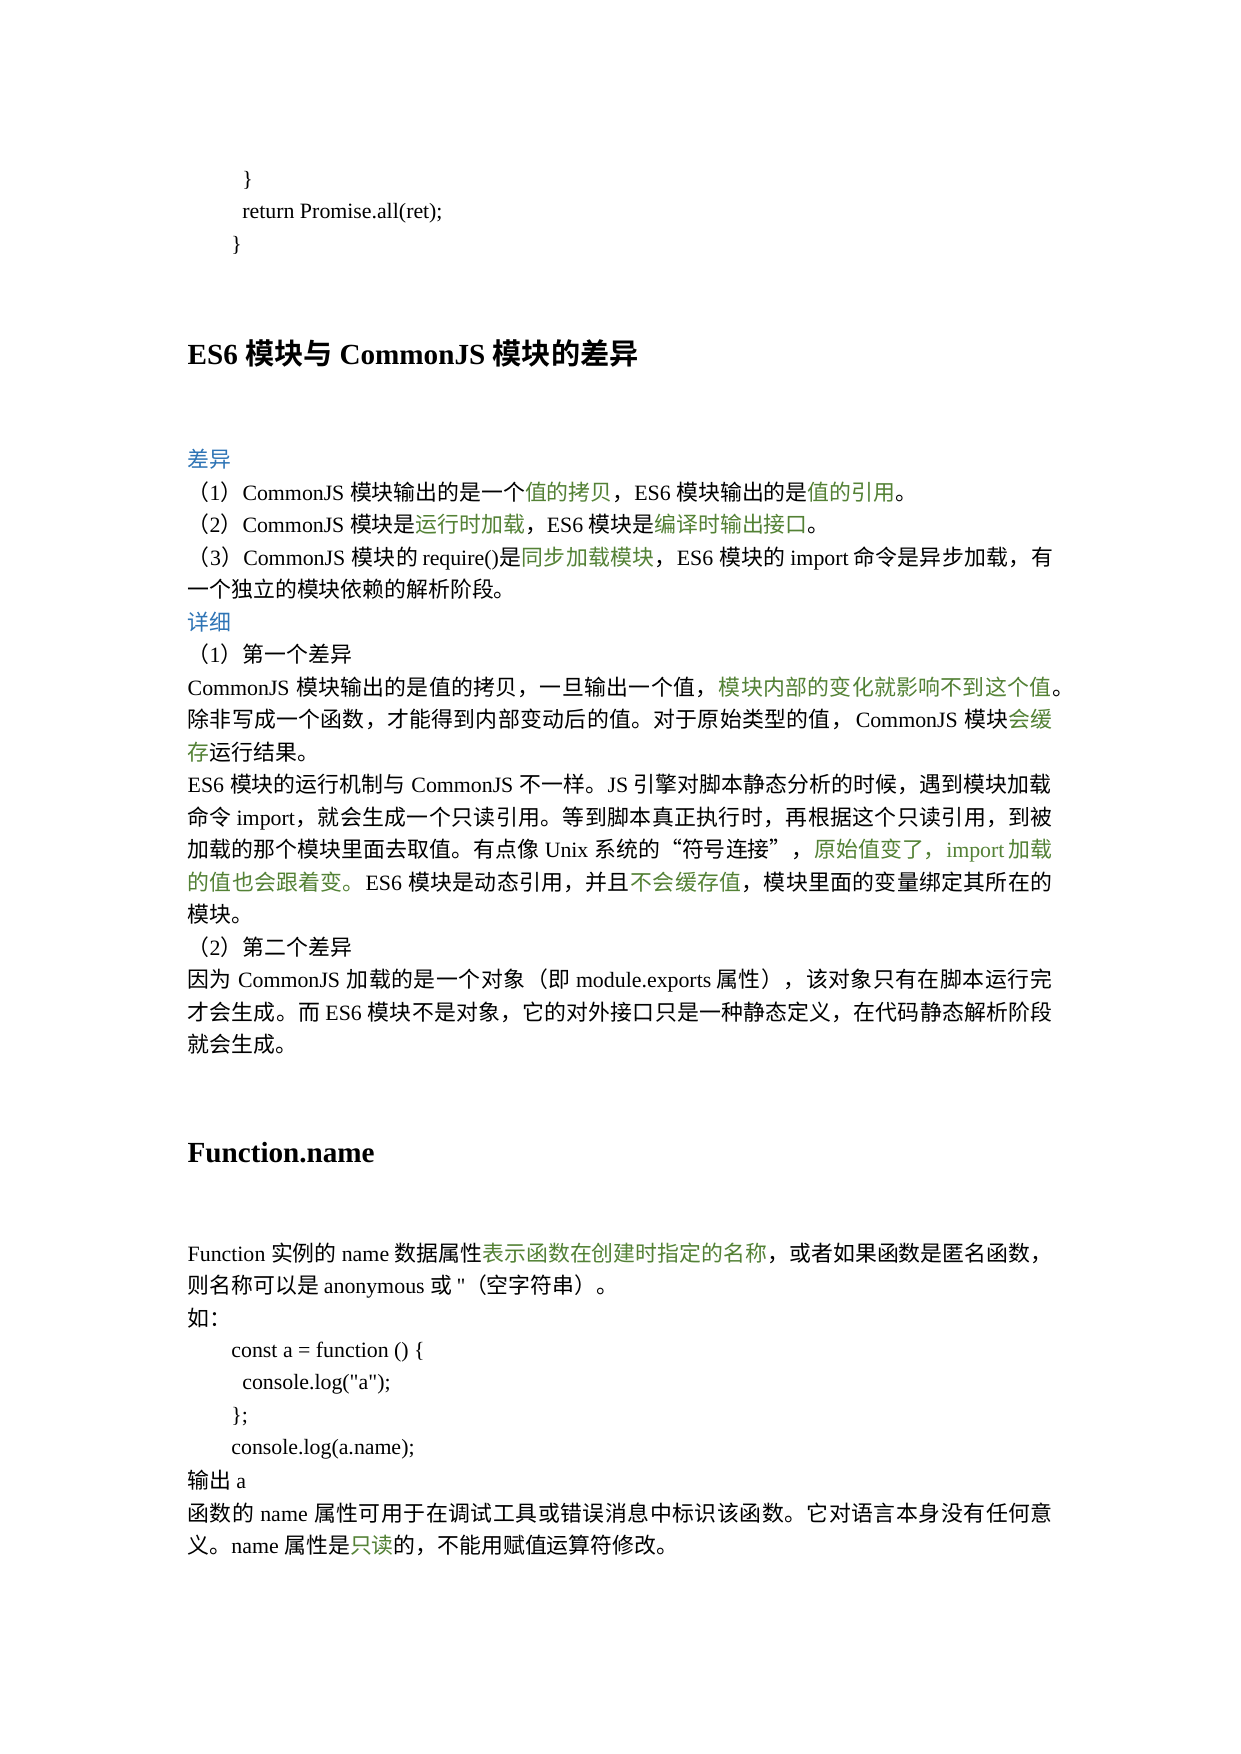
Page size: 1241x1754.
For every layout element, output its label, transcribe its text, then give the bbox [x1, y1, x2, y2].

text }; [231, 1398, 1053, 1431]
text Function 实例的 name 数据属性表示函数在创建时指定的名称，或者如果函数是匿名函数，则名称可以是 anonymous 或 ''（空字符串）。 [187, 1236, 1053, 1301]
text } [231, 162, 1053, 194]
text （2）CommonJS 模块是运行时加载，ES6 模块是编译时输出接口。 [187, 507, 1053, 539]
text 函数的 name 属性可用于在调试工具或错误消息中标识该函数。它对语言本身没有任何意义。name 属性是只读的，不能用赋值运算符修改。 [187, 1496, 1053, 1561]
text 因为 CommonJS 加载的是一个对象（即module.exports属性），该对象只有在脚本运行完才会生成。而 ES6 模块不是对象，它的对外接口只是一种静态定义，在代码静态解析阶段就会生成。 [187, 962, 1053, 1059]
subtitle Function.name [187, 1119, 1053, 1184]
text console.log("a"); [231, 1366, 1053, 1398]
text } [231, 227, 1053, 259]
text （1）CommonJS 模块输出的是一个值的拷贝，ES6 模块输出的是值的引用。 [187, 474, 1053, 507]
text （3）CommonJS 模块的require()是同步加载模块，ES6 模块的import命令是异步加载，有一个独立的模块依赖的解析阶段。 [187, 539, 1053, 604]
text （2）第二个差异 [187, 929, 1053, 962]
text const a = function () { [187, 1333, 1053, 1366]
text 如： [187, 1301, 1053, 1333]
text console.log(a.name); [231, 1431, 1053, 1463]
text return Promise.all(ret); [231, 194, 1053, 227]
text 详细 [187, 604, 1053, 637]
text 差异 [187, 442, 1053, 474]
text 输出 a [187, 1463, 1053, 1496]
text ES6 模块的运行机制与 CommonJS 不一样。JS 引擎对脚本静态分析的时候，遇到模块加载命令import，就会生成一个只读引用。等到脚本真正执行时，再根据这个只读引用，到被加载的那个模块里面去取值。有点像 Unix 系统的“符号连接”，原始值变了，import加载的值也会跟着变。ES6 模块是动态引用，并且不会缓存值，模块里面的变量绑定其所在的模块。 [187, 767, 1053, 929]
text （1）第一个差异 [187, 637, 1053, 669]
subtitle ES6 模块与 CommonJS 模块的差异 [187, 319, 1053, 384]
text CommonJS 模块输出的是值的拷贝，一旦输出一个值，模块内部的变化就影响不到这个值。除非写成一个函数，才能得到内部变动后的值。对于原始类型的值，CommonJS 模块会缓存运行结果。 [187, 669, 1053, 767]
